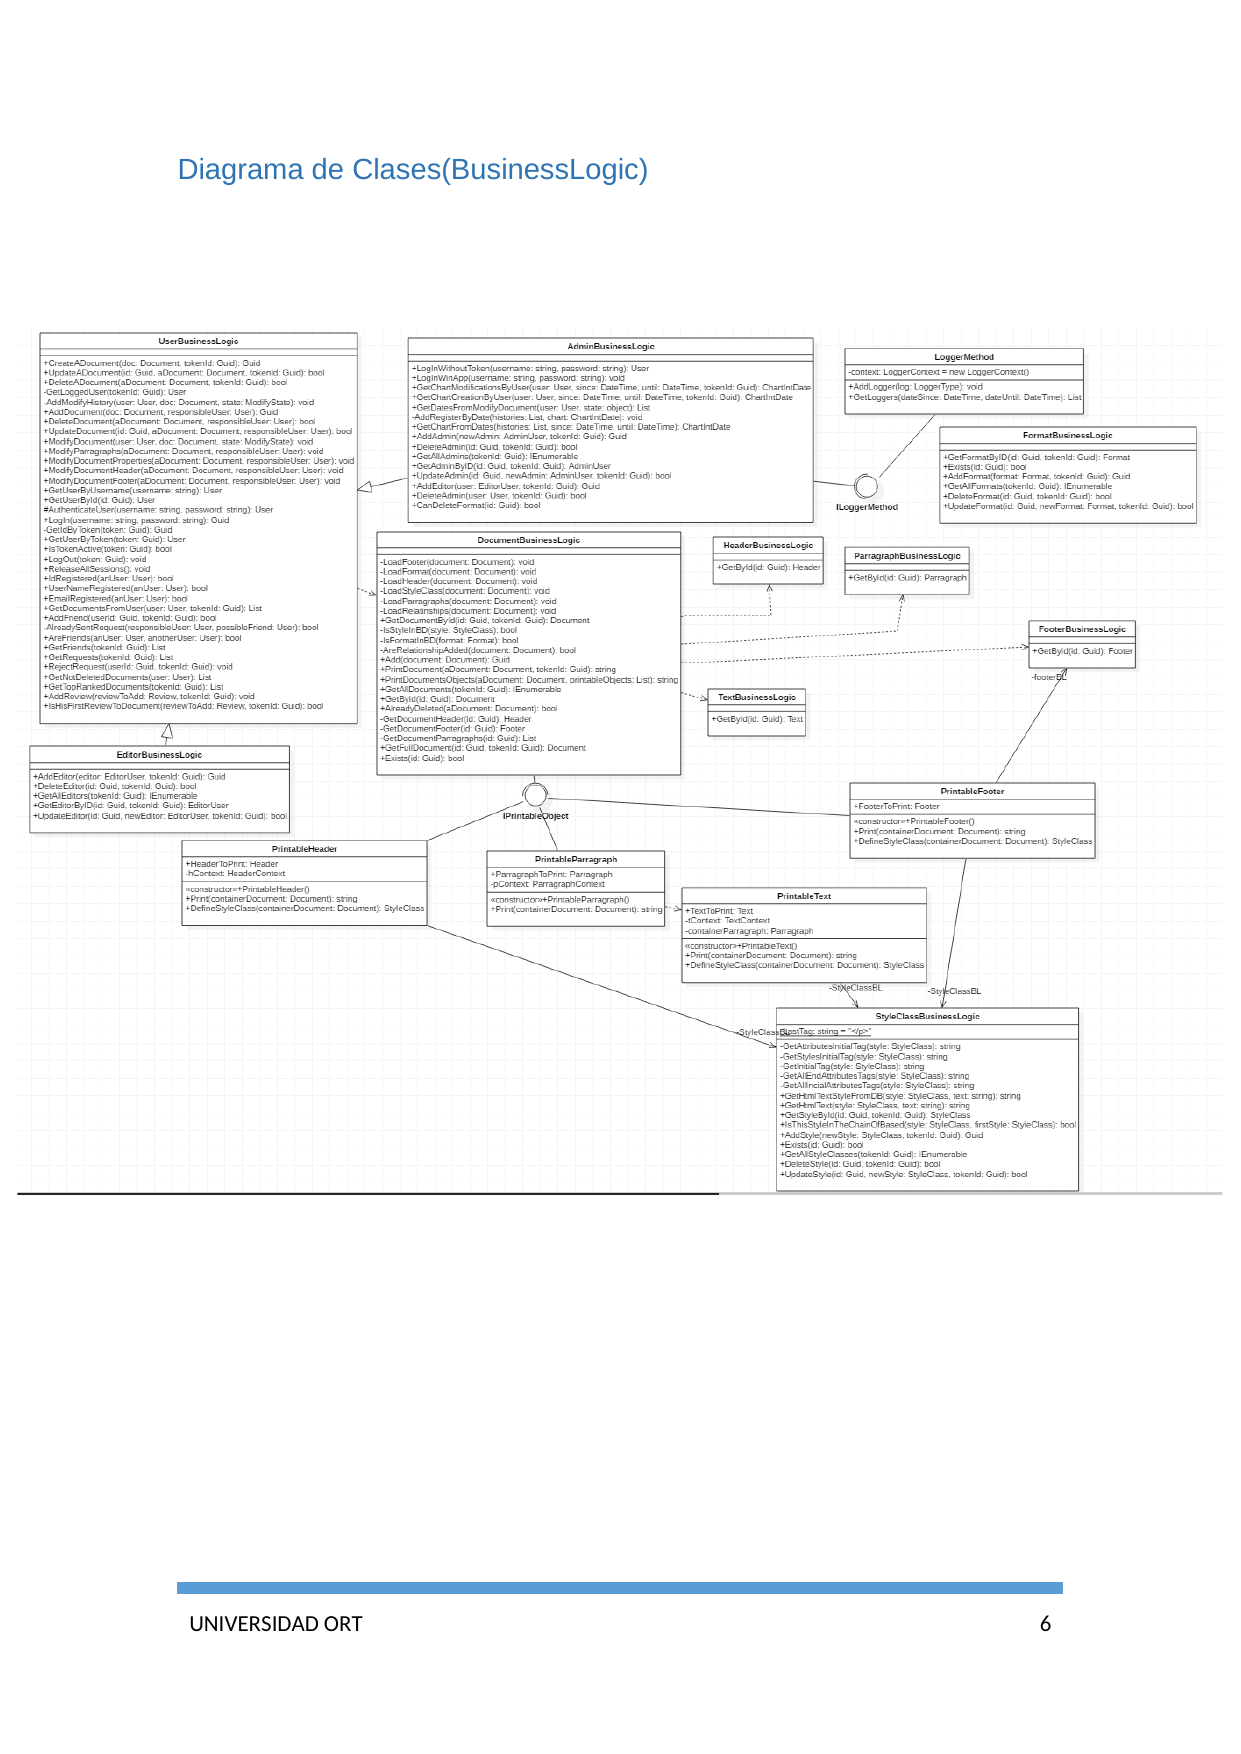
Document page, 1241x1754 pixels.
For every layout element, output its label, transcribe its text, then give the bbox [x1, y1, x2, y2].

picture [16, 328, 1222, 1193]
subtitle Diagrama de Clases(BusinessLogic) [177, 152, 1063, 185]
